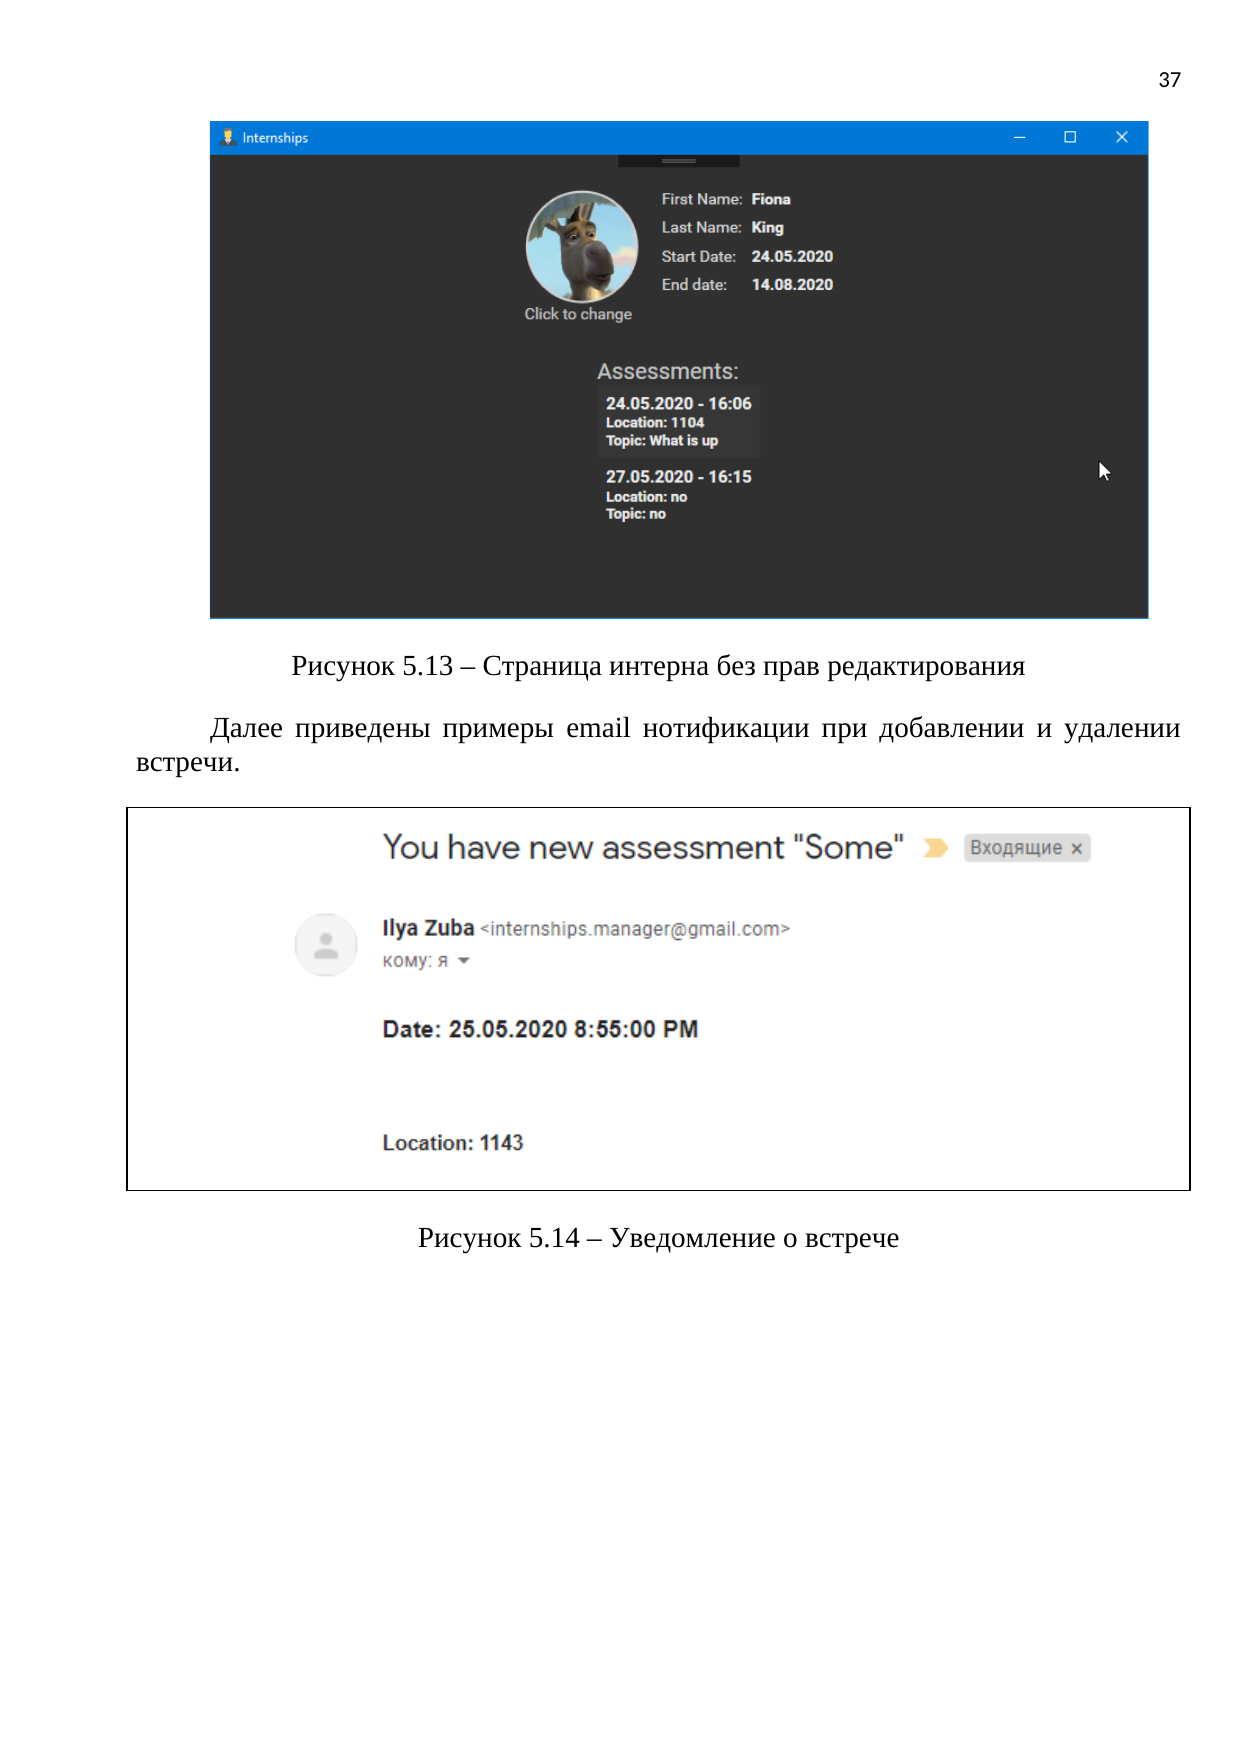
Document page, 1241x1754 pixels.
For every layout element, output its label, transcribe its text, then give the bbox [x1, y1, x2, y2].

picture [209, 121, 1149, 619]
text Рисунок 5.13 – Страница интерна без прав редактирования [136, 648, 1181, 681]
text Далее приведены примеры email нотификации при добавлении и удалении встречи. [136, 711, 1181, 778]
picture [292, 810, 1099, 1188]
text Рисунок 5.14 – Уведомление о встрече [136, 1220, 1181, 1254]
